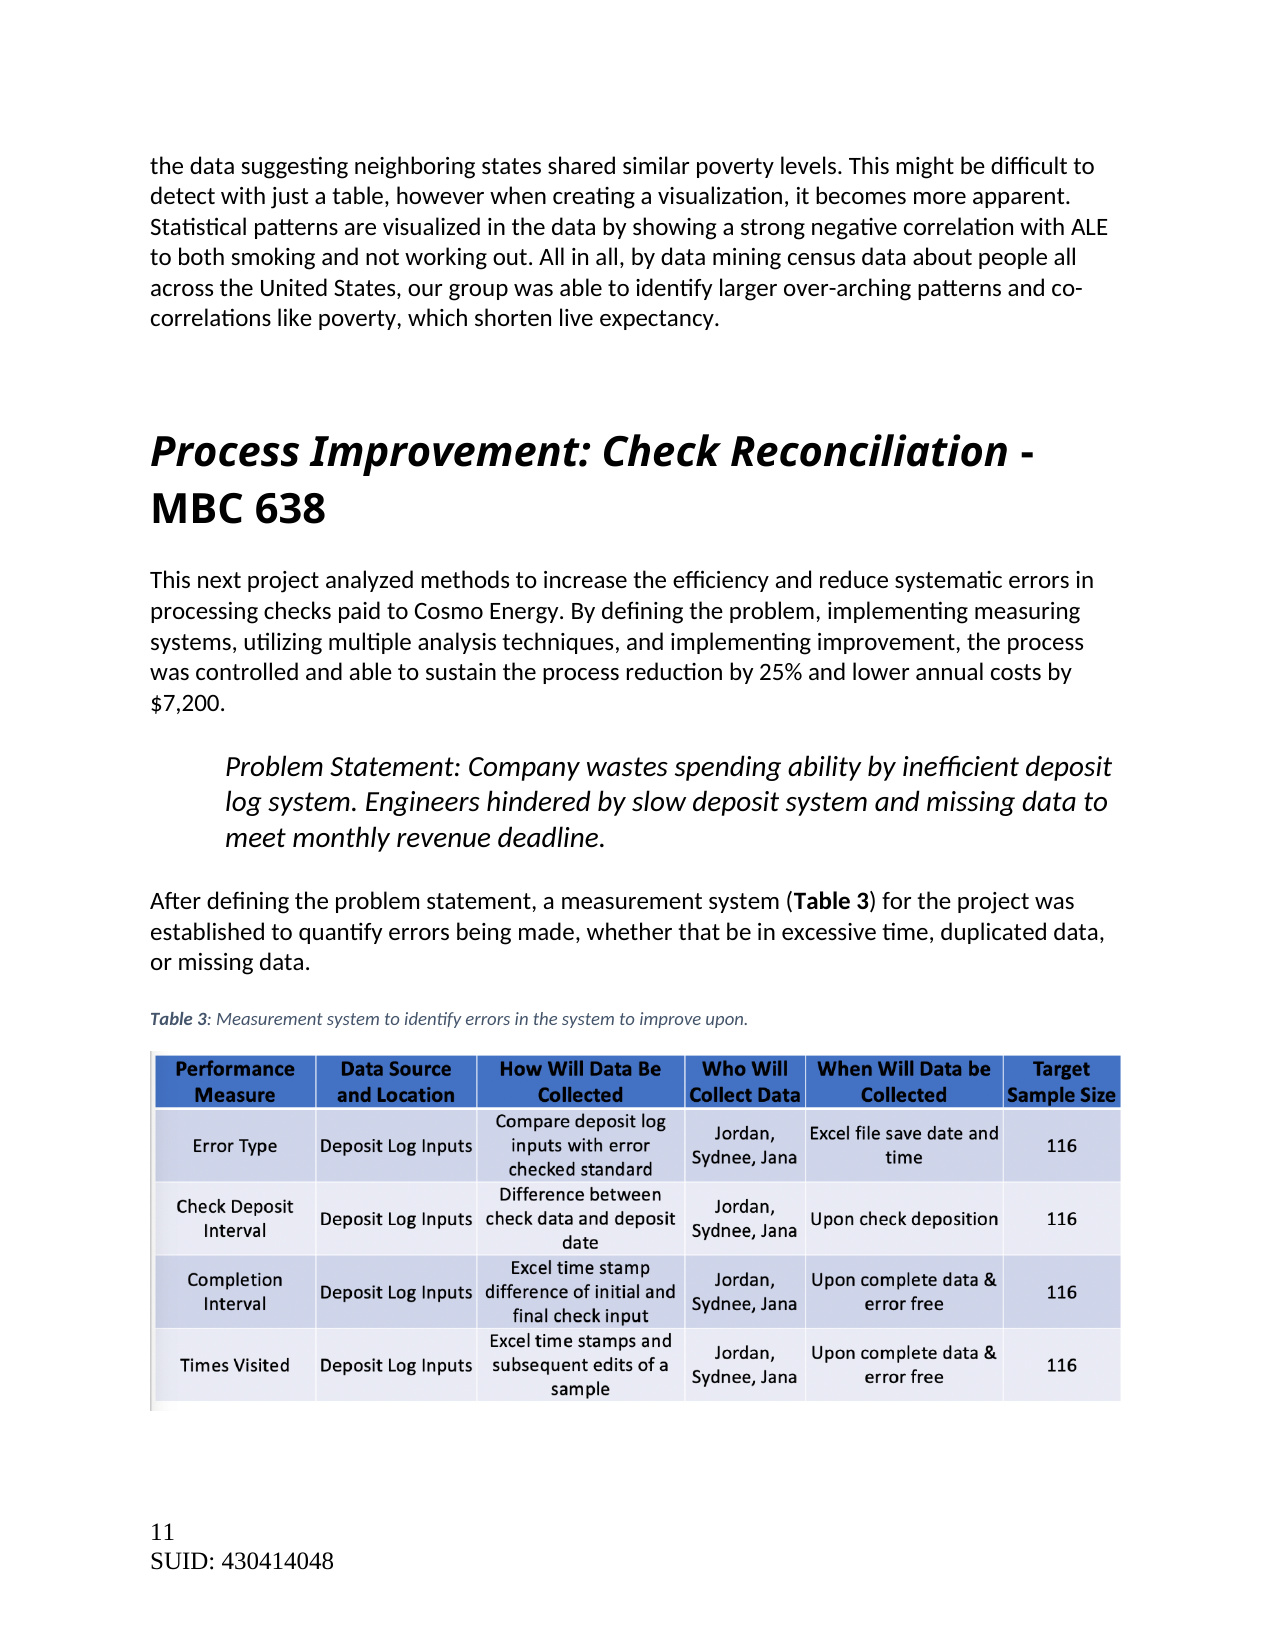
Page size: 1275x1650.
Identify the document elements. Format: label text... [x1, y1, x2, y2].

text Table 3: Measurement system to identify errors in the system to improve upon. [150, 1007, 1125, 1030]
text Problem Statement: Company wastes spending ability by inefficient deposit log system. Engineers hindered by slow deposit system and missing data to meet monthly revenue deadline. [225, 748, 1125, 855]
text After defining the problem statement, a measurement system (Table 3) for the project was established to quantify errors being made, whether that be in excessive time, duplicated data, or missing data. [150, 885, 1125, 977]
list Process Improvement: Check Reconciliation - MBC 638 [150, 422, 1125, 536]
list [150, 150, 1125, 333]
text This next project analyzed methods to increase the efficiency and reduce systematic errors in processing checks paid to Cosmo Energy. By defining the problem, implementing measuring systems, utilizing multiple analysis techniques, and implementing improvement, the process was controlled and able to sustain the process reduction by 25% and lower annual costs by $7,200. [150, 565, 1125, 717]
picture [150, 1051, 1125, 1411]
